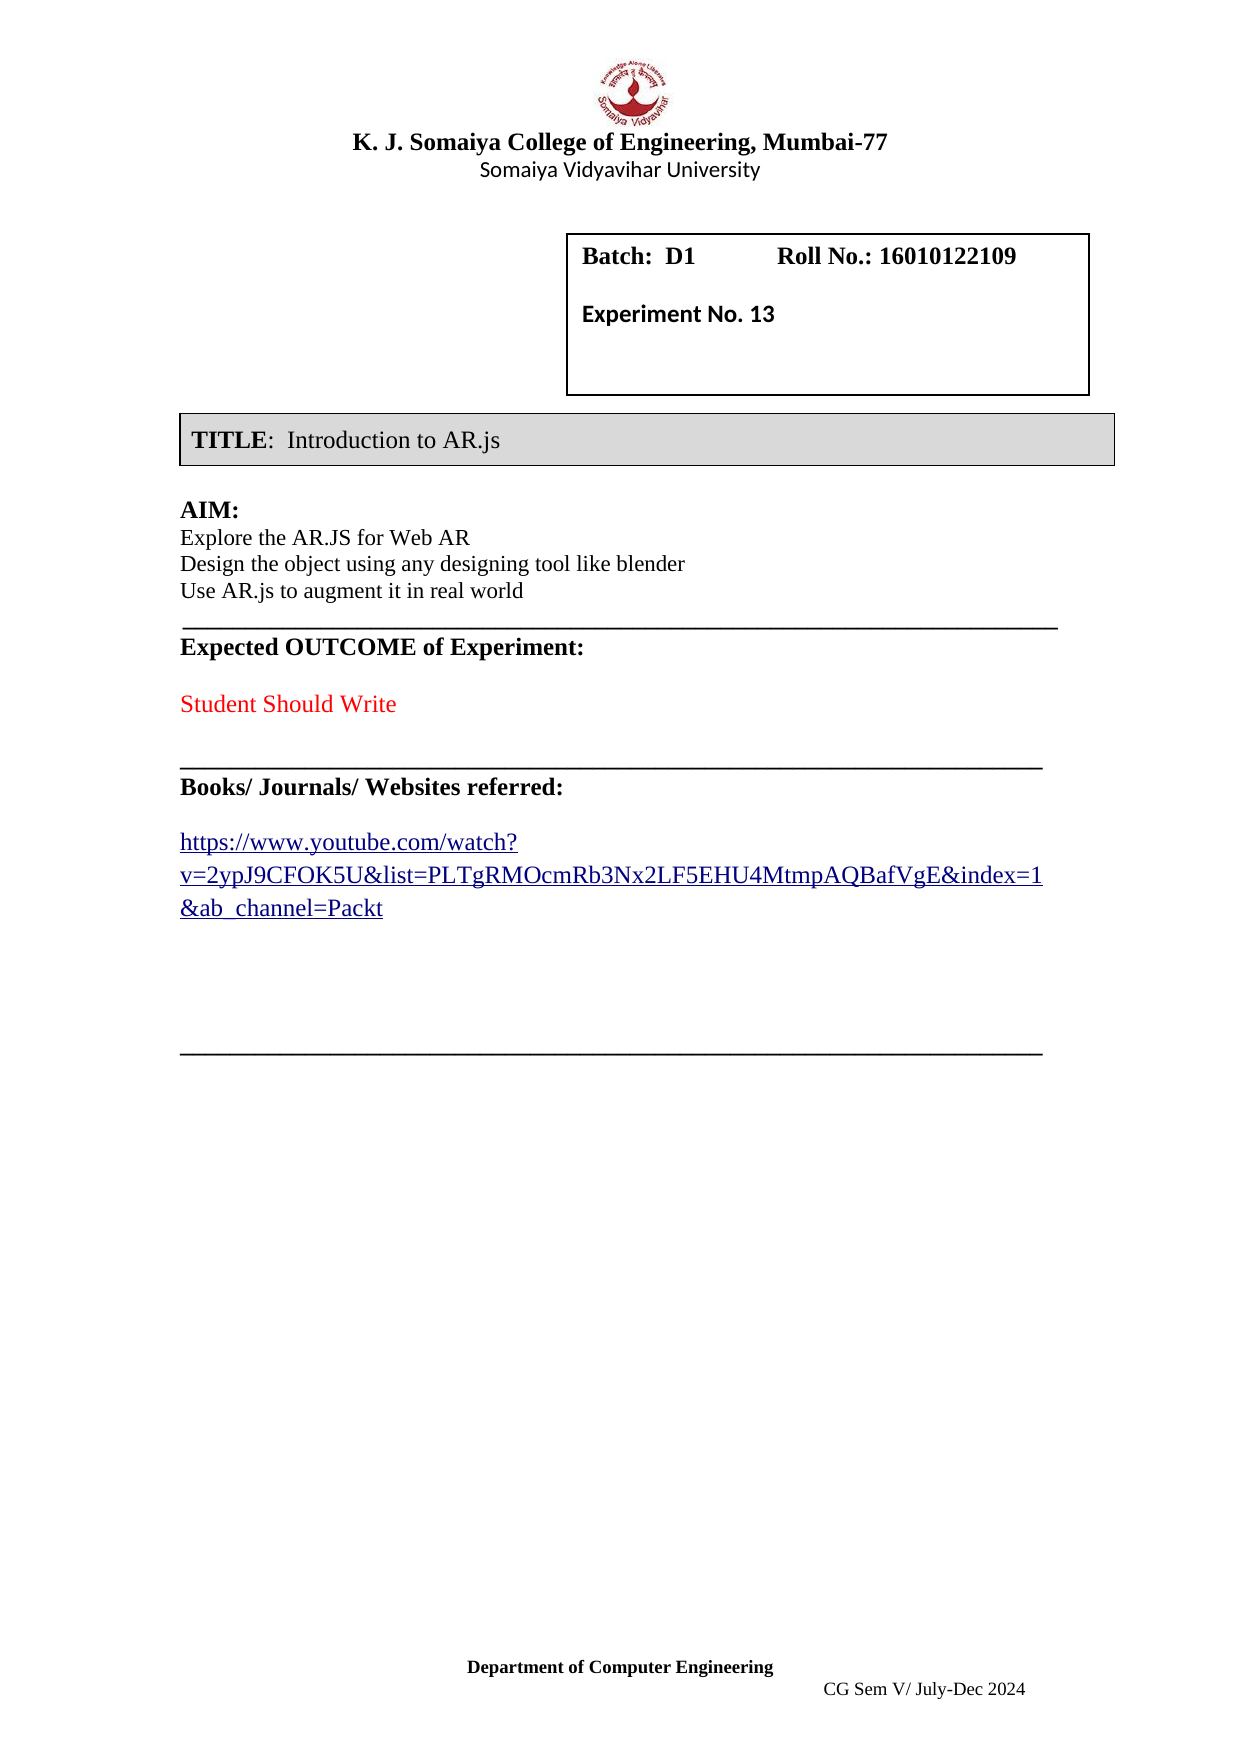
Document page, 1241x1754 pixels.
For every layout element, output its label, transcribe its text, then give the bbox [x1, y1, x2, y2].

text AIM: [180, 495, 1060, 524]
text _____________________________________________________________________ [180, 1029, 1060, 1057]
text ______________________________________________________________________ [180, 603, 1060, 632]
text https://www.youtube.com/watch?v=2ypJ9CFOK5U&list=PLTgRMOcmRb3Nx2LF5EHU4MtmpAQBafVgE&index=1&ab_channel=Packt [180, 827, 1060, 922]
text Explore the AR.JS for Web AR [180, 524, 1060, 550]
table_header TITLE: Introduction to AR.js [181, 414, 1114, 465]
text Design the object using any designing tool like blender [180, 550, 1060, 577]
text Student Should Write [180, 689, 1060, 718]
text _____________________________________________________________________ [180, 743, 1060, 772]
picture [592, 58, 675, 128]
text Books/ Journals/ Websites referred: [180, 772, 1060, 801]
text Expected OUTCOME of Experiment: [180, 632, 1060, 661]
text Use AR.js to augment it in real world [180, 577, 1060, 603]
